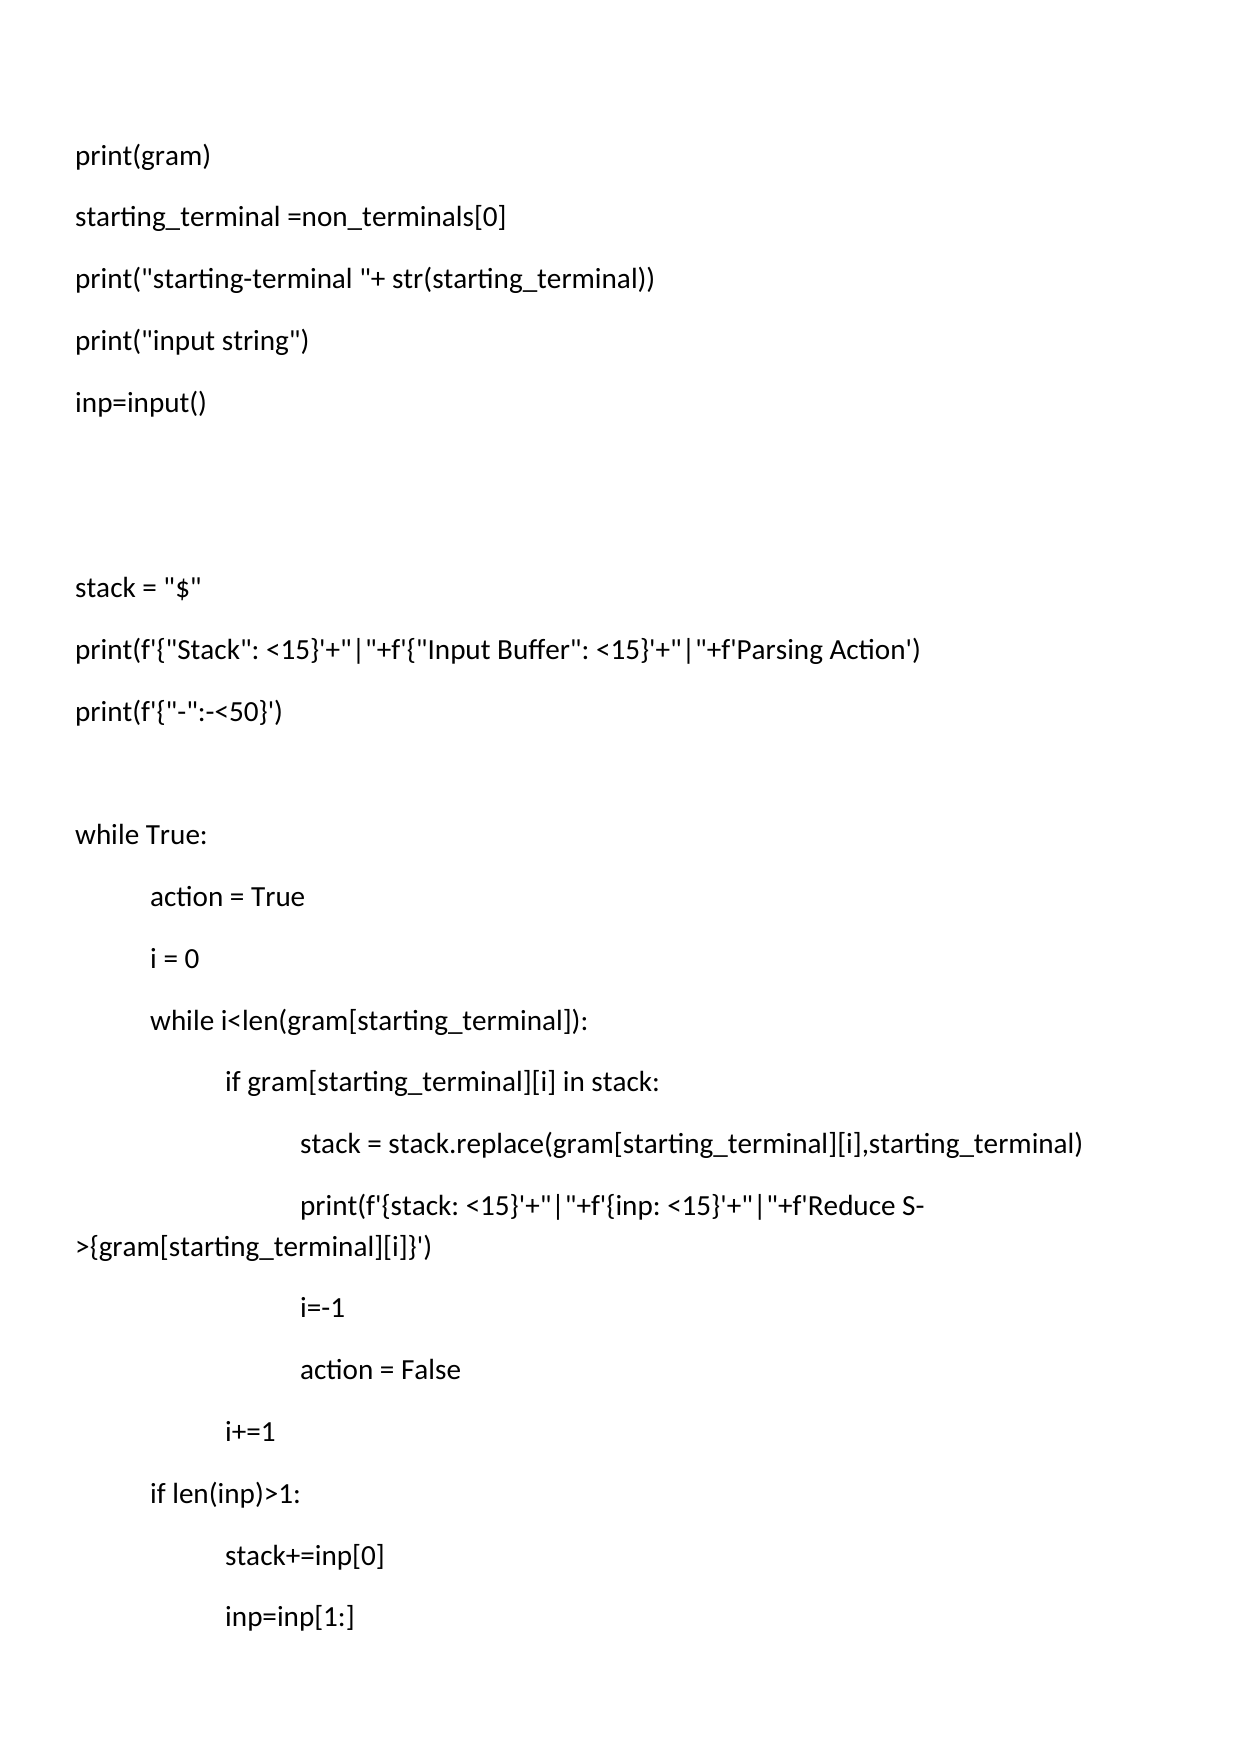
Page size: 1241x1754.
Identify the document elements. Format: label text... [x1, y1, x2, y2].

text print(f'{"Stack": <15}'+"|"+f'{"Input Buffer": <15}'+"|"+f'Parsing Action') [75, 631, 1165, 667]
text if gram[starting_terminal][i] in stack: [75, 1063, 1165, 1099]
text stack = "$" [75, 569, 1165, 605]
text i = 0 [75, 940, 1165, 975]
text stack+=inp[0] [75, 1537, 1165, 1572]
text inp=input() [75, 384, 1165, 419]
text action = False [75, 1351, 1165, 1387]
text if len(inp)>1: [75, 1475, 1165, 1511]
text print("starting-terminal "+ str(starting_terminal)) [75, 260, 1165, 296]
text i=-1 [75, 1289, 1165, 1325]
text stack = stack.replace(gram[starting_terminal][i],starting_terminal) [75, 1125, 1165, 1161]
text inp=inp[1:] [75, 1598, 1165, 1634]
text print("input string") [75, 322, 1165, 358]
text print(f'{"-":-<50}') [75, 693, 1165, 728]
text while i<len(gram[starting_terminal]): [75, 1002, 1165, 1037]
text action = True [75, 878, 1165, 914]
text print(f'{stack: <15}'+"|"+f'{inp: <15}'+"|"+f'Reduce S->{gram[starting_terminal][i]}') [75, 1187, 1165, 1263]
text starting_terminal =non_terminals[0] [75, 198, 1165, 234]
text i+=1 [75, 1413, 1165, 1449]
text print(gram) [75, 137, 1165, 172]
text while True: [75, 816, 1165, 852]
